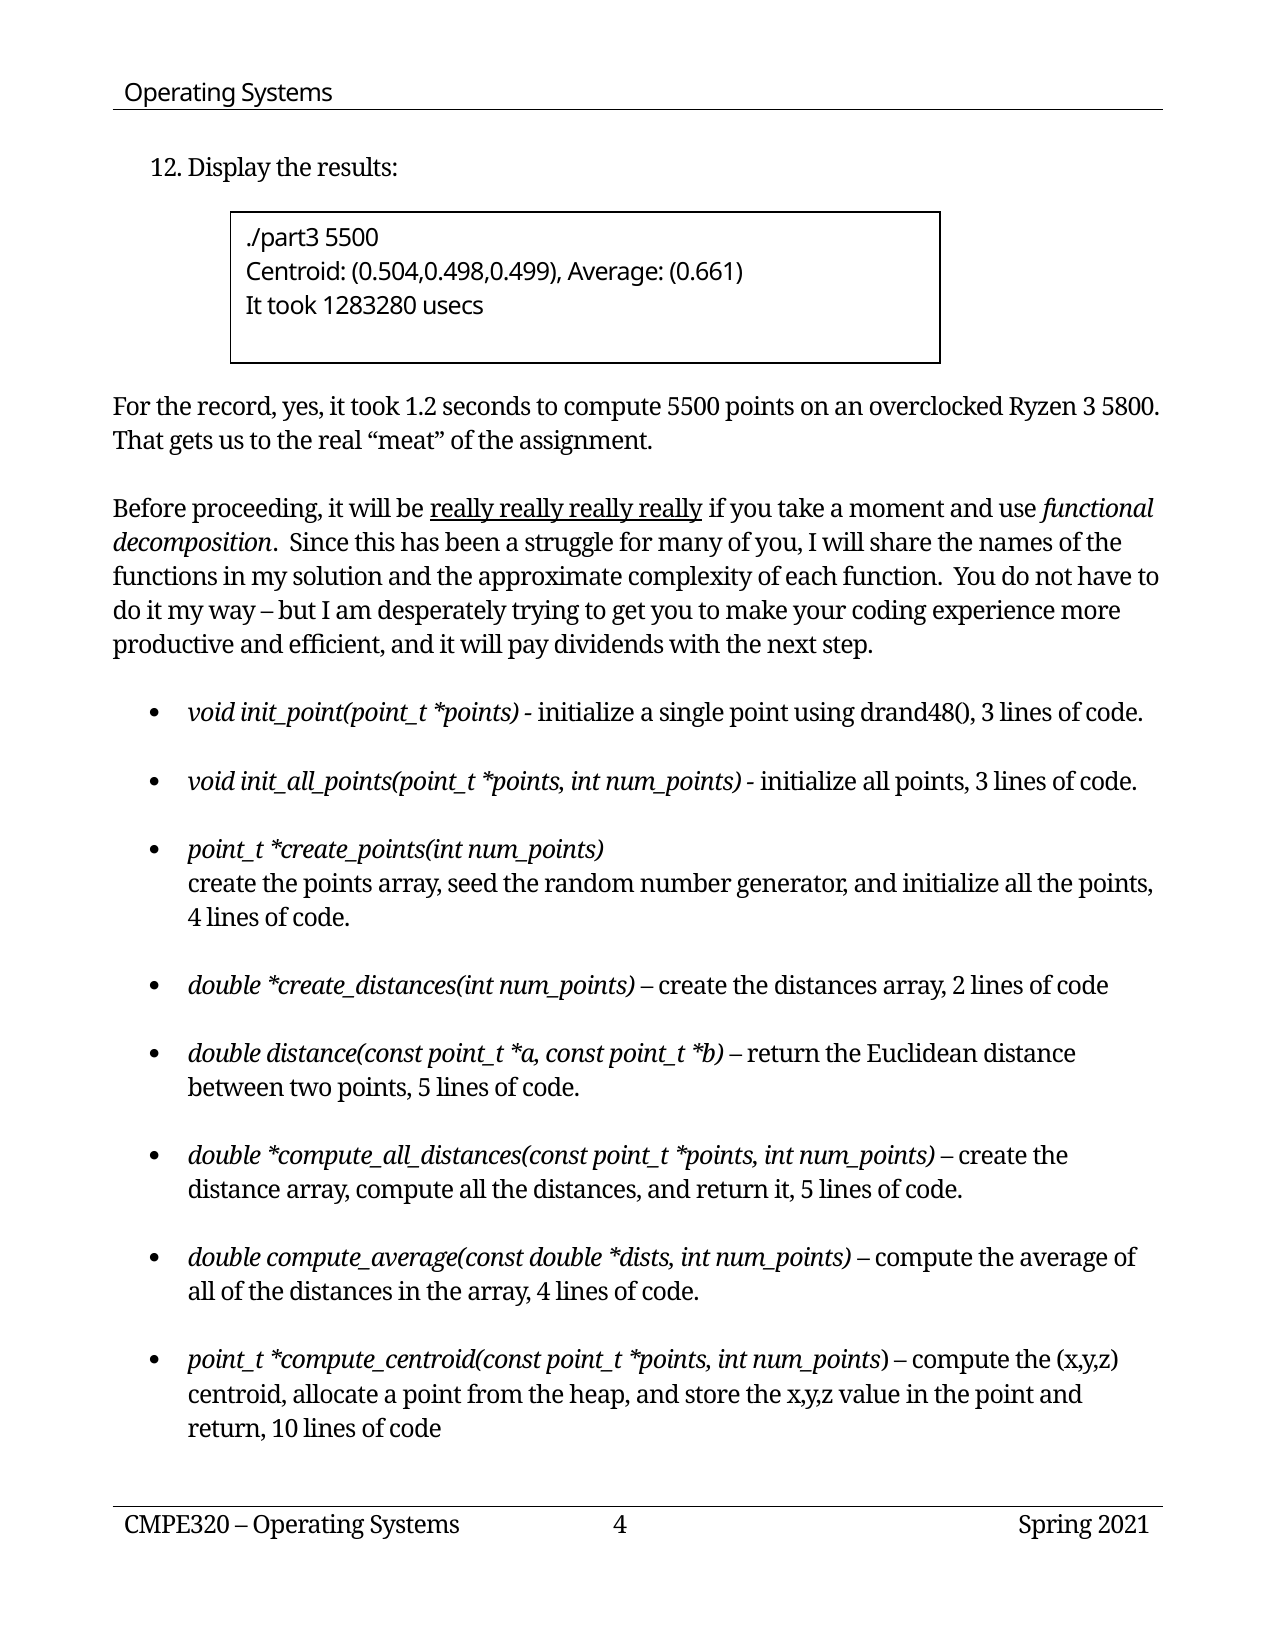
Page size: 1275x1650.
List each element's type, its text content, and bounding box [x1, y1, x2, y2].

list double *create_distances(int num_points) – create the distances array, 2 lines of code [150, 967, 1162, 1036]
list point_t *compute_centroid(const point_t *points, int num_points) – compute the (x,y,z) centroid, allocate a point from the heap, and store the x,y,z value in the point and return, 10 lines of code [150, 1342, 1162, 1478]
list Display the results: [150, 150, 1162, 184]
list double distance(const point_t *a, const point_t *b) – return the Euclidean distance between two points, 5 lines of code. [150, 1036, 1162, 1138]
text Before proceeding, it will be really really really really if you take a moment and use functional decomposition. Since this has been a struggle for many of you, I will share the names of the functions in my solution and the approximate complexity of each function. You do not have to do it my way – but I am desperately trying to get you to make your coding experience more productive and efficient, and it will pay dividends with the next step. [112, 491, 1162, 695]
list double *compute_all_distances(const point_t *points, int num_points) – create the distance array, compute all the distances, and return it, 5 lines of code. [150, 1138, 1162, 1240]
list point_t *create_points(int num_points) create the points array, seed the random number generator, and initialize all the points, 4 lines of code. [150, 831, 1162, 967]
text For the record, yes, it took 1.2 seconds to compute 5500 points on an overclocked Ryzen 3 5800. That gets us to the real “meat” of the assignment. [112, 388, 1162, 457]
list double compute_average(const double *dists, int num_points) – compute the average of all of the distances in the array, 4 lines of code. [150, 1240, 1162, 1342]
list void init_all_points(point_t *points, int num_points) - initialize all points, 3 lines of code. [150, 763, 1162, 831]
list void init_point(point_t *points) - initialize a single point using drand48(), 3 lines of code. [150, 695, 1162, 763]
